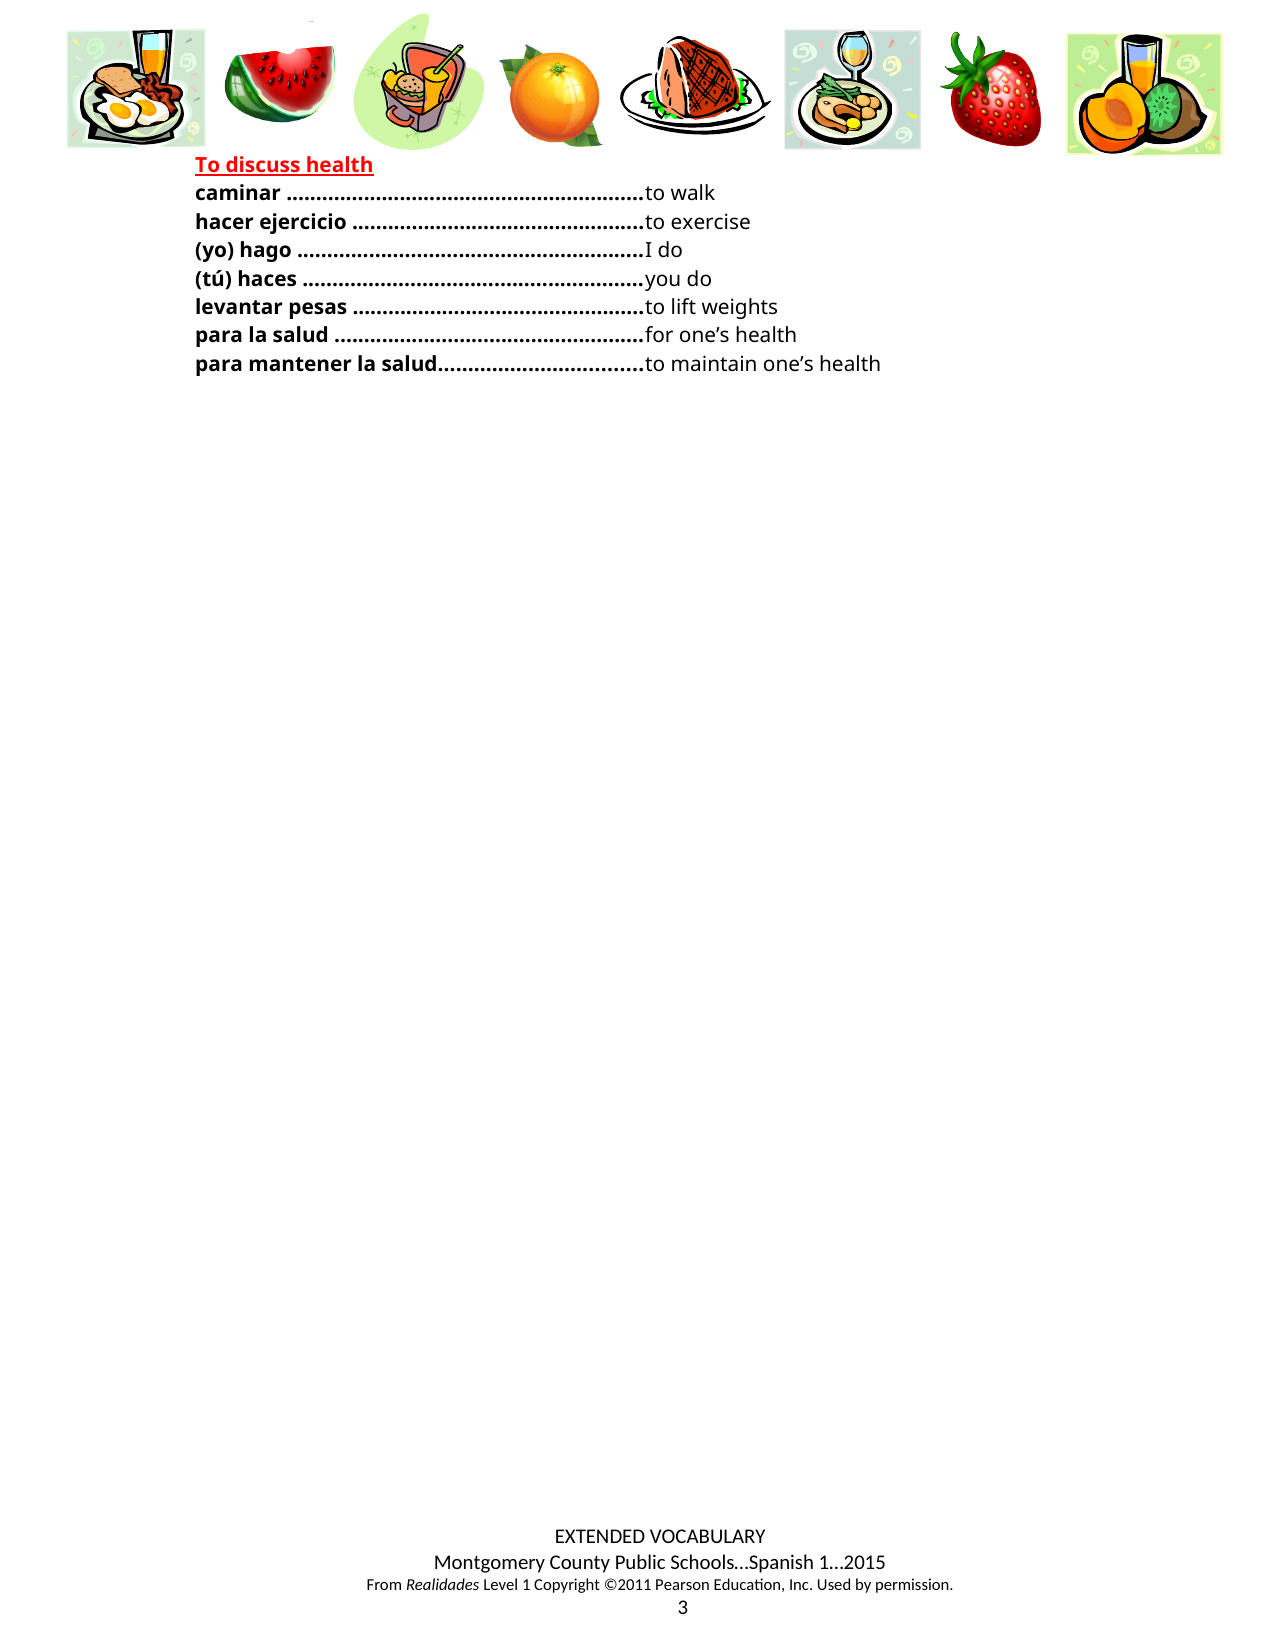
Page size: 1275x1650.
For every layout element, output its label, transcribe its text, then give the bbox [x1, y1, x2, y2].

picture [221, 21, 340, 141]
text para mantener la salud to maintain one’s health [195, 349, 1125, 377]
text para la salud for one’s health [195, 321, 1125, 349]
text levantar pesas to lift weights [195, 292, 1125, 321]
text To discuss health [195, 150, 1125, 178]
picture [929, 31, 1048, 150]
text (yo) hago I do [195, 235, 1125, 264]
text (tú) haces you do [195, 264, 1125, 292]
picture [498, 42, 605, 150]
text caminar to walk [195, 178, 1125, 207]
text hacer ejercicio to exercise [195, 207, 1125, 235]
